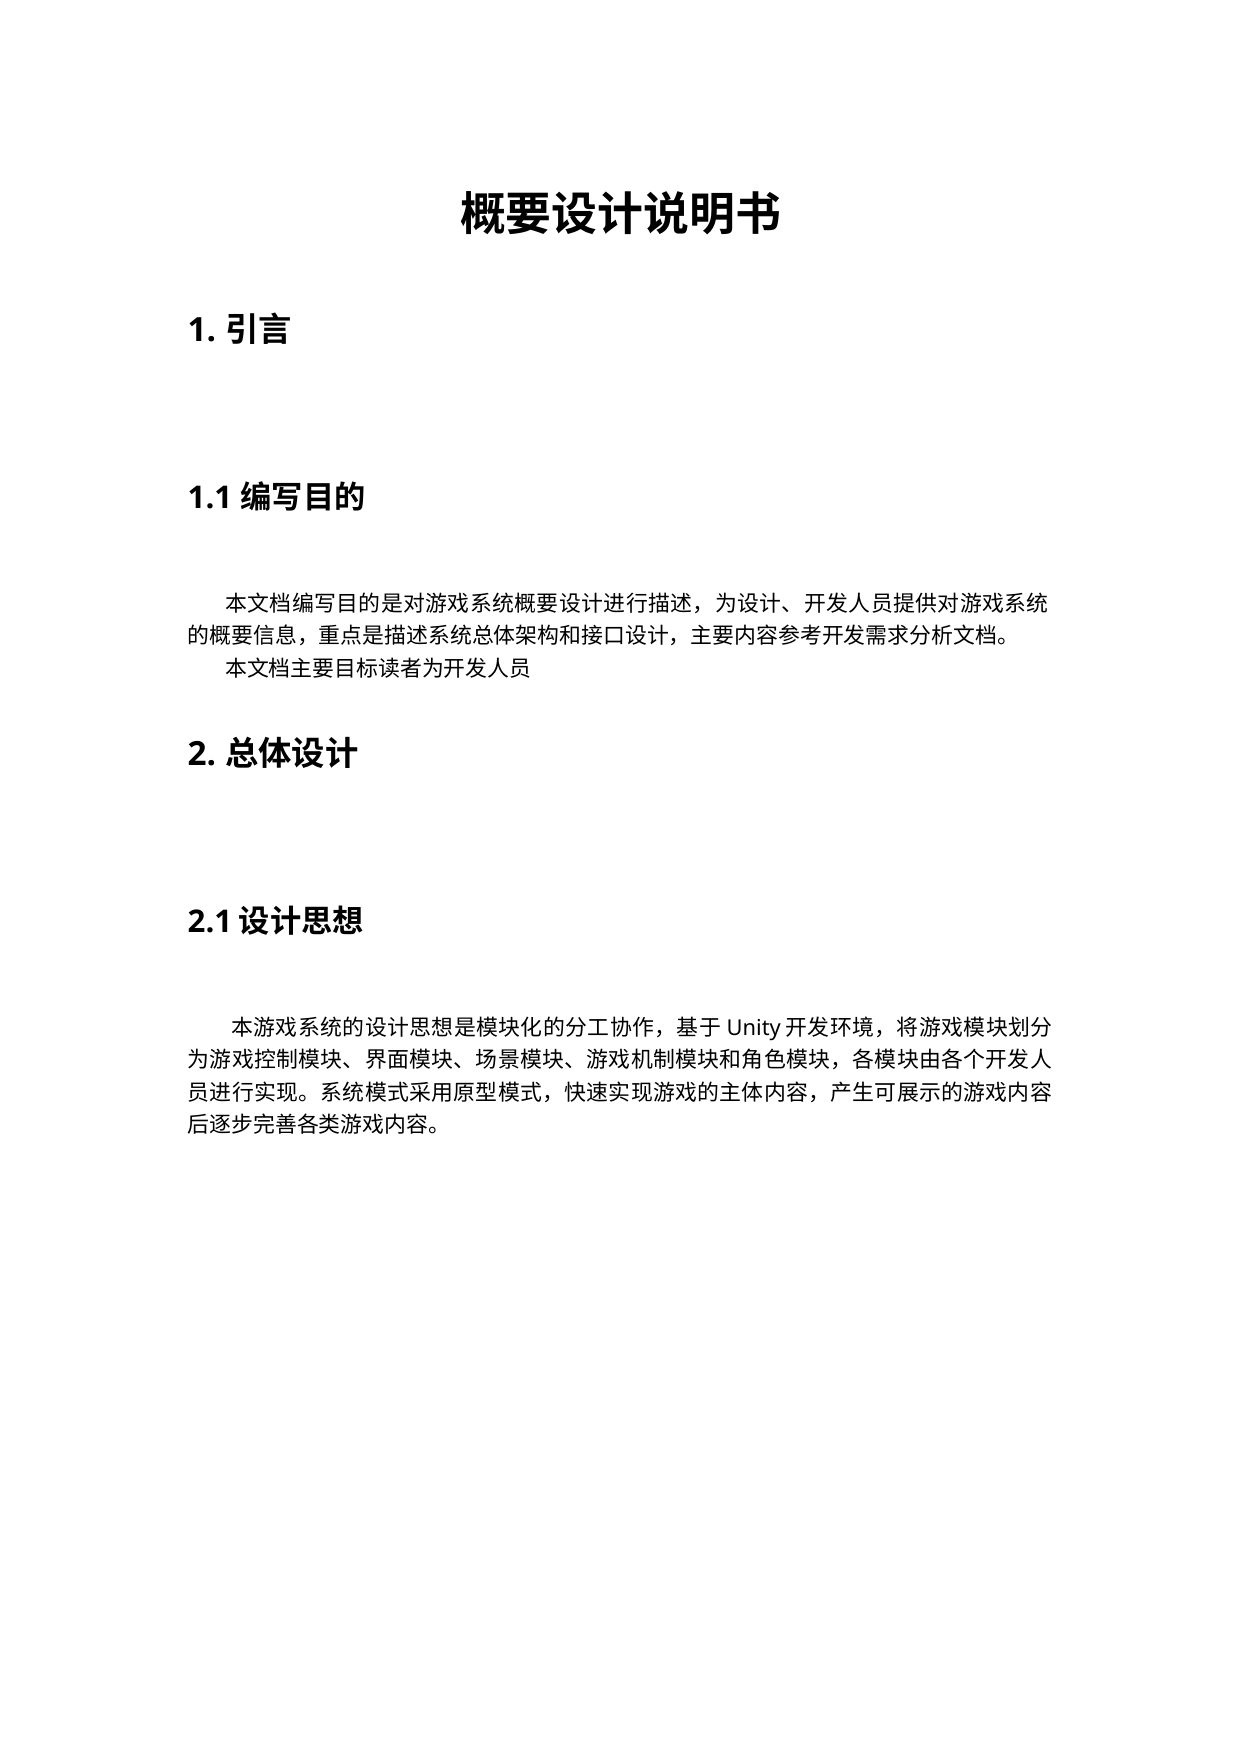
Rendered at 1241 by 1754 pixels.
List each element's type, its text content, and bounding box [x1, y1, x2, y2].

subtitle 2.1设计思想 [187, 886, 1053, 951]
text 概要设计说明书 [187, 162, 1053, 259]
subtitle 1.1 编写目的 [187, 462, 1053, 527]
text 本文档编写目的是对游戏系统概要设计进行描述，为设计、开发人员提供对游戏系统的概要信息，重点是描述系统总体架构和接口设计，主要内容参考开发需求分析文档。 [187, 586, 1053, 651]
subtitle 引言 [187, 295, 1053, 360]
subtitle 总体设计 [187, 718, 1053, 783]
text 本文档主要目标读者为开发人员 [225, 651, 1053, 683]
text 本游戏系统的设计思想是模块化的分工协作，基于Unity开发环境，将游戏模块划分为游戏控制模块、界面模块、场景模块、游戏机制模块和角色模块，各模块由各个开发人员进行实现。系统模式采用原型模式，快速实现游戏的主体内容，产生可展示的游戏内容，后逐步完善各类游戏内容。 [187, 1009, 1053, 1139]
